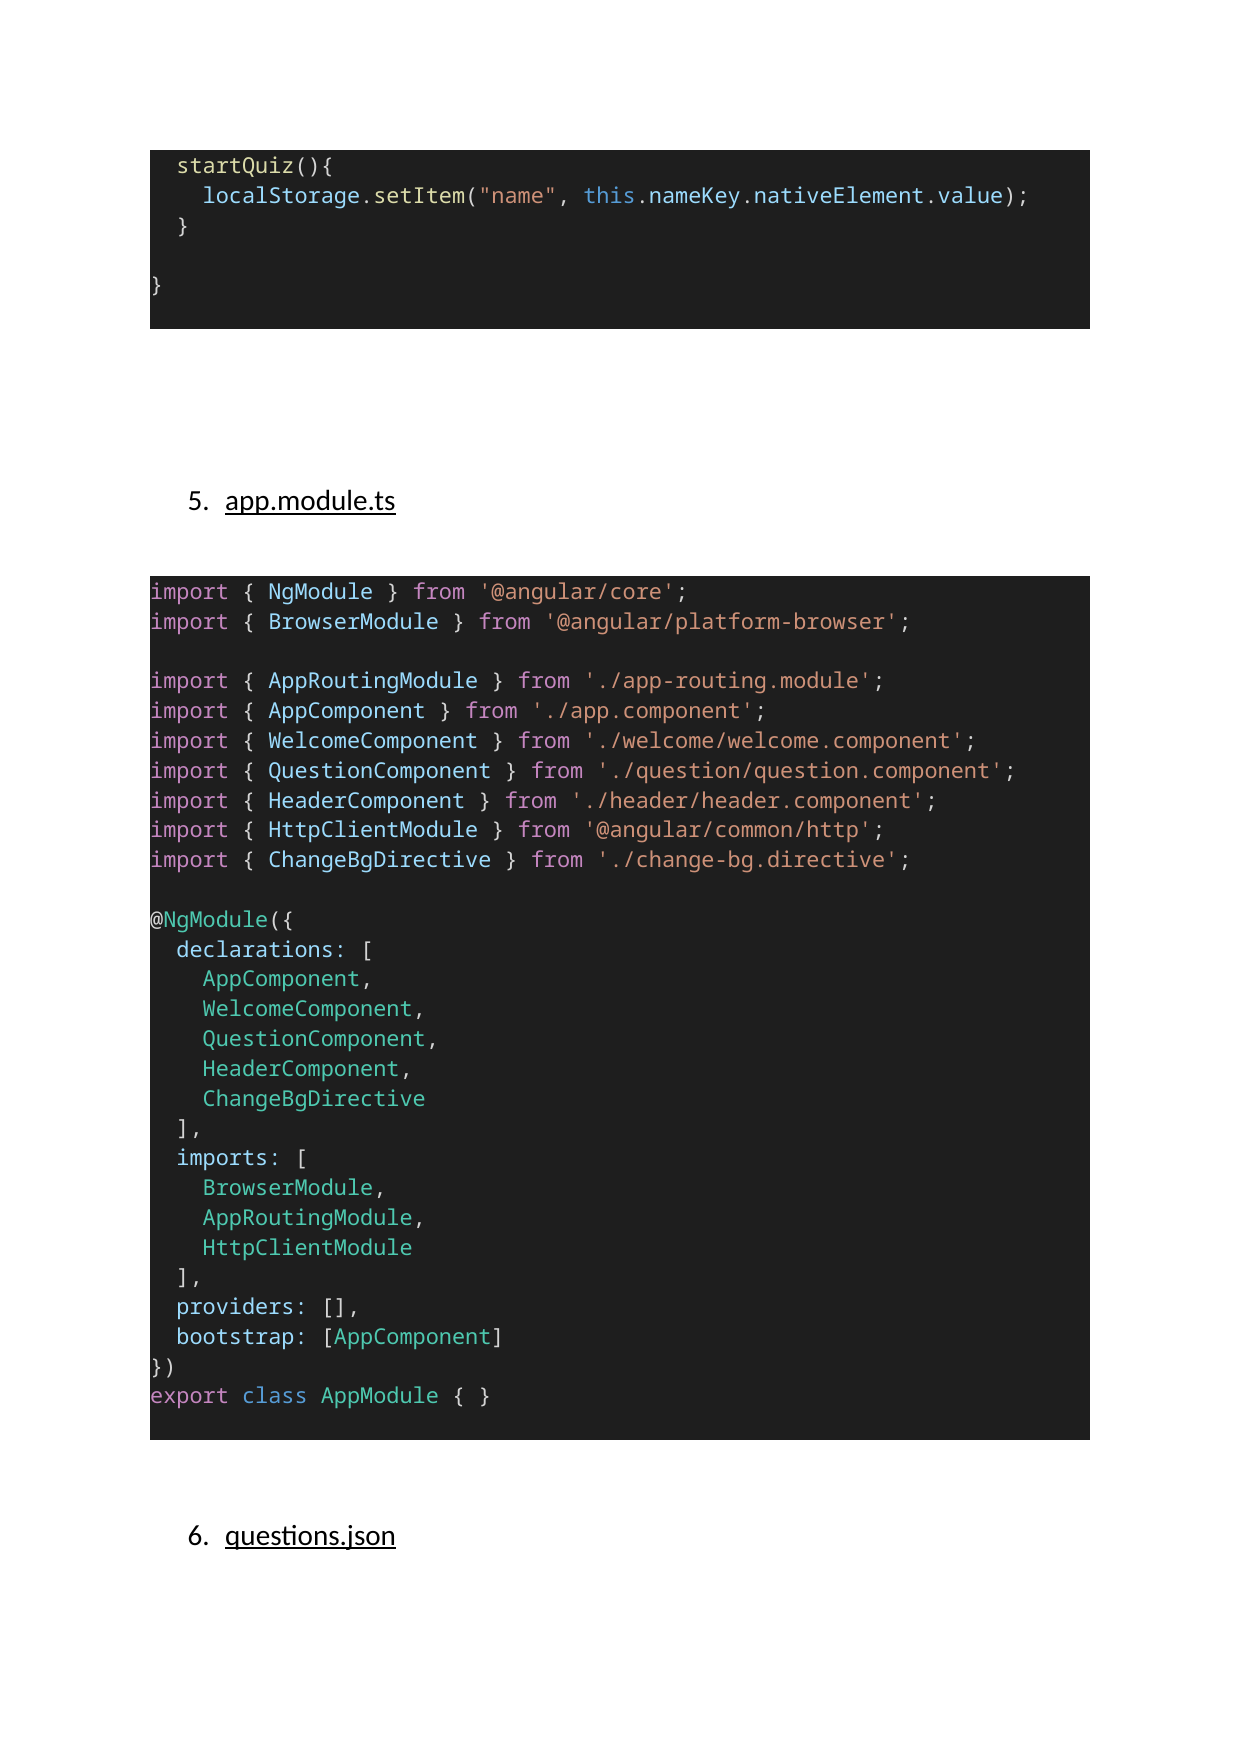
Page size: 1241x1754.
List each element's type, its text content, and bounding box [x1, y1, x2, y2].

text WelcomeComponent, [150, 993, 1090, 1023]
list app.module.ts [187, 482, 1090, 518]
text AppRoutingModule, [150, 1202, 1090, 1231]
text } [150, 269, 1090, 299]
text HeaderComponent, [150, 1053, 1090, 1082]
text providers: [], [150, 1291, 1090, 1321]
text startQuiz(){ [150, 150, 1090, 180]
text import { HttpClientModule } from '@angular/common/http'; [150, 814, 1090, 844]
text BrowserModule, [150, 1172, 1090, 1202]
text localStorage.setItem("name", this.nameKey.nativeElement.value); [150, 180, 1090, 209]
text AppComponent, [150, 963, 1090, 993]
text @NgModule({ [150, 904, 1090, 933]
text QuestionComponent, [150, 1023, 1090, 1053]
text import { HeaderComponent } from './header/header.component'; [150, 784, 1090, 814]
text }) [150, 1351, 1090, 1380]
text } [150, 209, 1090, 239]
text export class AppModule { } [150, 1380, 1090, 1410]
text import { QuestionComponent } from './question/question.component'; [150, 755, 1090, 784]
text bootstrap: [AppComponent] [150, 1321, 1090, 1351]
text import { WelcomeComponent } from './welcome/welcome.component'; [150, 725, 1090, 755]
text import { AppComponent } from './app.component'; [150, 695, 1090, 725]
text ChangeBgDirective [150, 1082, 1090, 1112]
text ], [150, 1112, 1090, 1142]
text declarations: [ [150, 933, 1090, 963]
text imports: [ [150, 1142, 1090, 1172]
text import { ChangeBgDirective } from './change-bg.directive'; [150, 844, 1090, 874]
text HttpClientModule [150, 1231, 1090, 1261]
text import { NgModule } from '@angular/core'; [150, 576, 1090, 606]
text import { AppRoutingModule } from './app-routing.module'; [150, 665, 1090, 695]
text ], [150, 1261, 1090, 1291]
list questions.json [187, 1517, 1090, 1552]
text import { BrowserModule } from '@angular/platform-browser'; [150, 606, 1090, 636]
